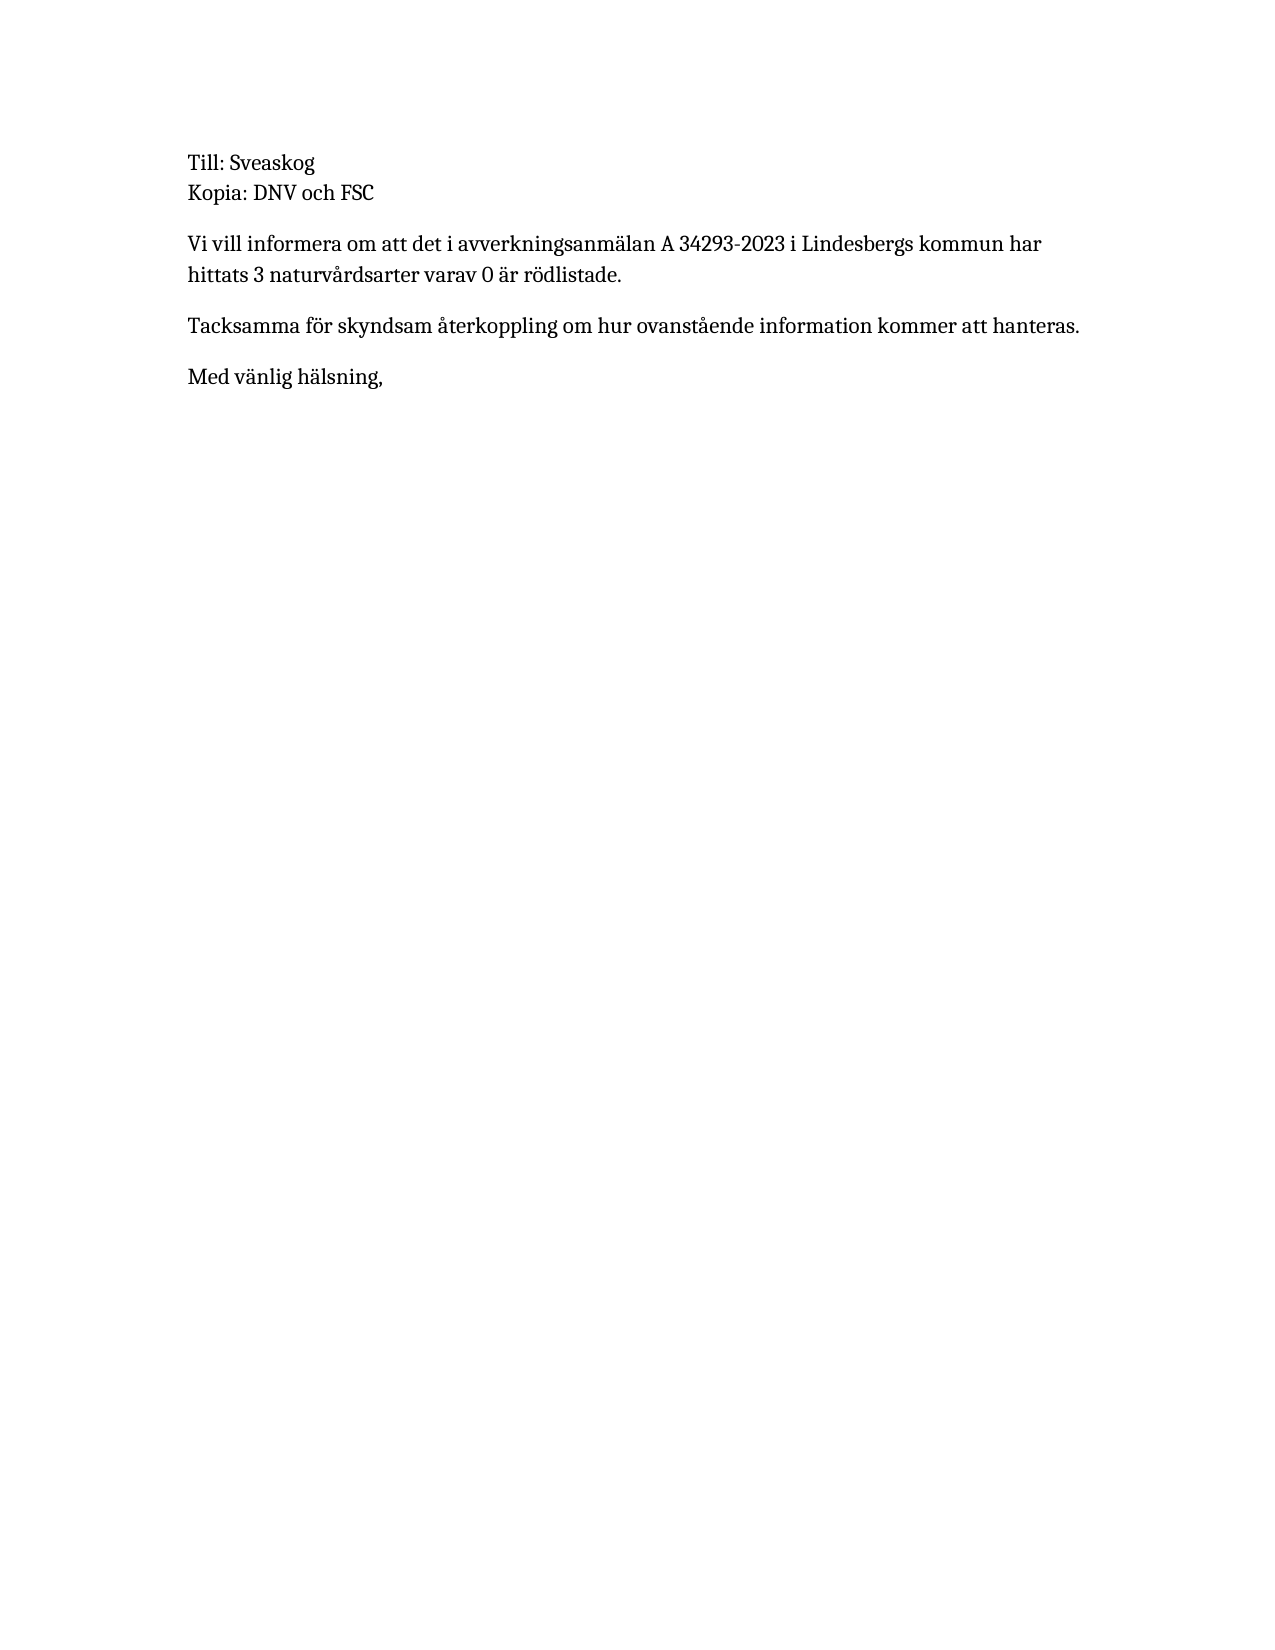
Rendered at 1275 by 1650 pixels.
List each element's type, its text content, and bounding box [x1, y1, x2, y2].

text Med vänlig hälsning, [187, 363, 1087, 420]
text Till: Sveaskog Kopia: DNV och FSC [187, 150, 1087, 207]
text Tacksamma för skyndsam återkoppling om hur ovanstående information kommer att hanteras. [187, 312, 1087, 339]
text Vi vill informera om att det i avverkningsanmälan A 34293-2023 i Lindesbergs kommun har hittats 3 naturvårdsarter varav 0 är rödlistade. [187, 231, 1087, 288]
